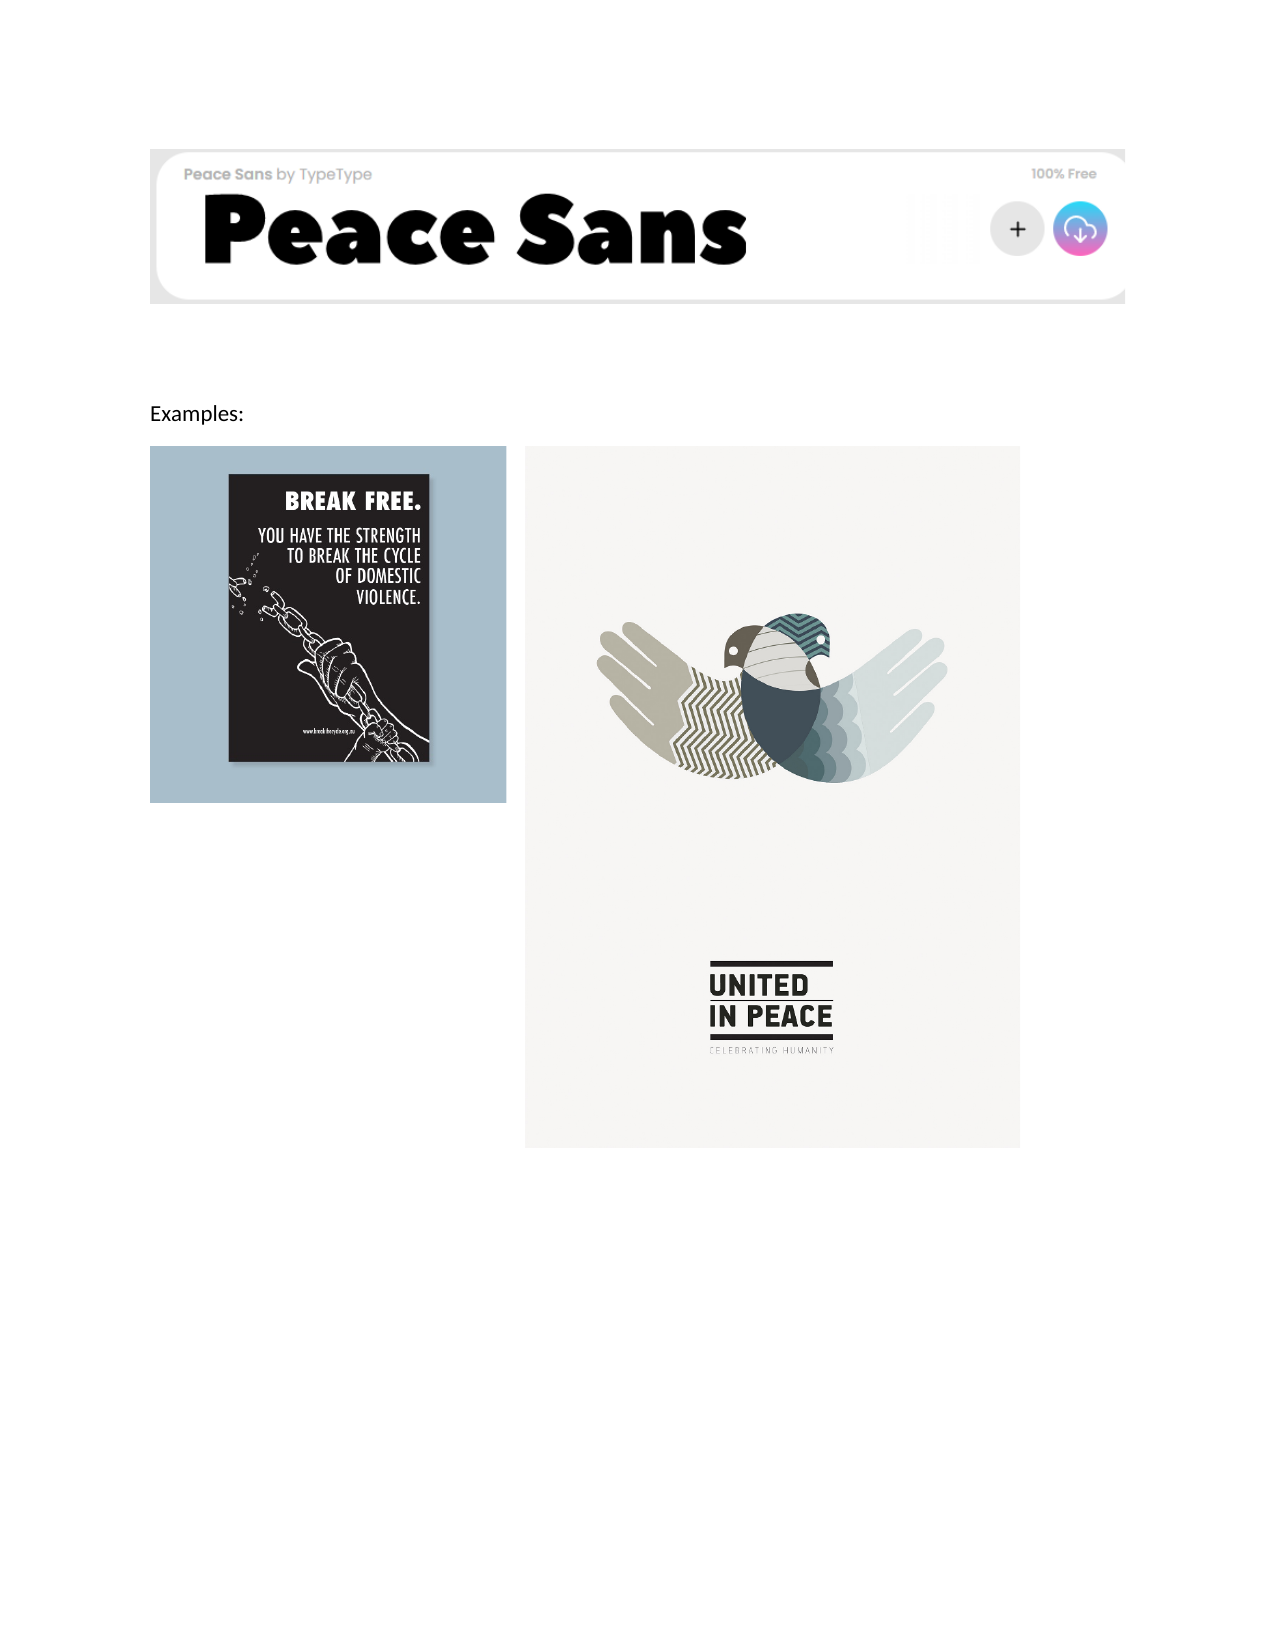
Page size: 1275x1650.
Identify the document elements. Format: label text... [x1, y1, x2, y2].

text Examples: [150, 399, 1125, 427]
picture [525, 446, 1021, 1148]
picture [150, 149, 1125, 304]
picture [150, 446, 507, 803]
